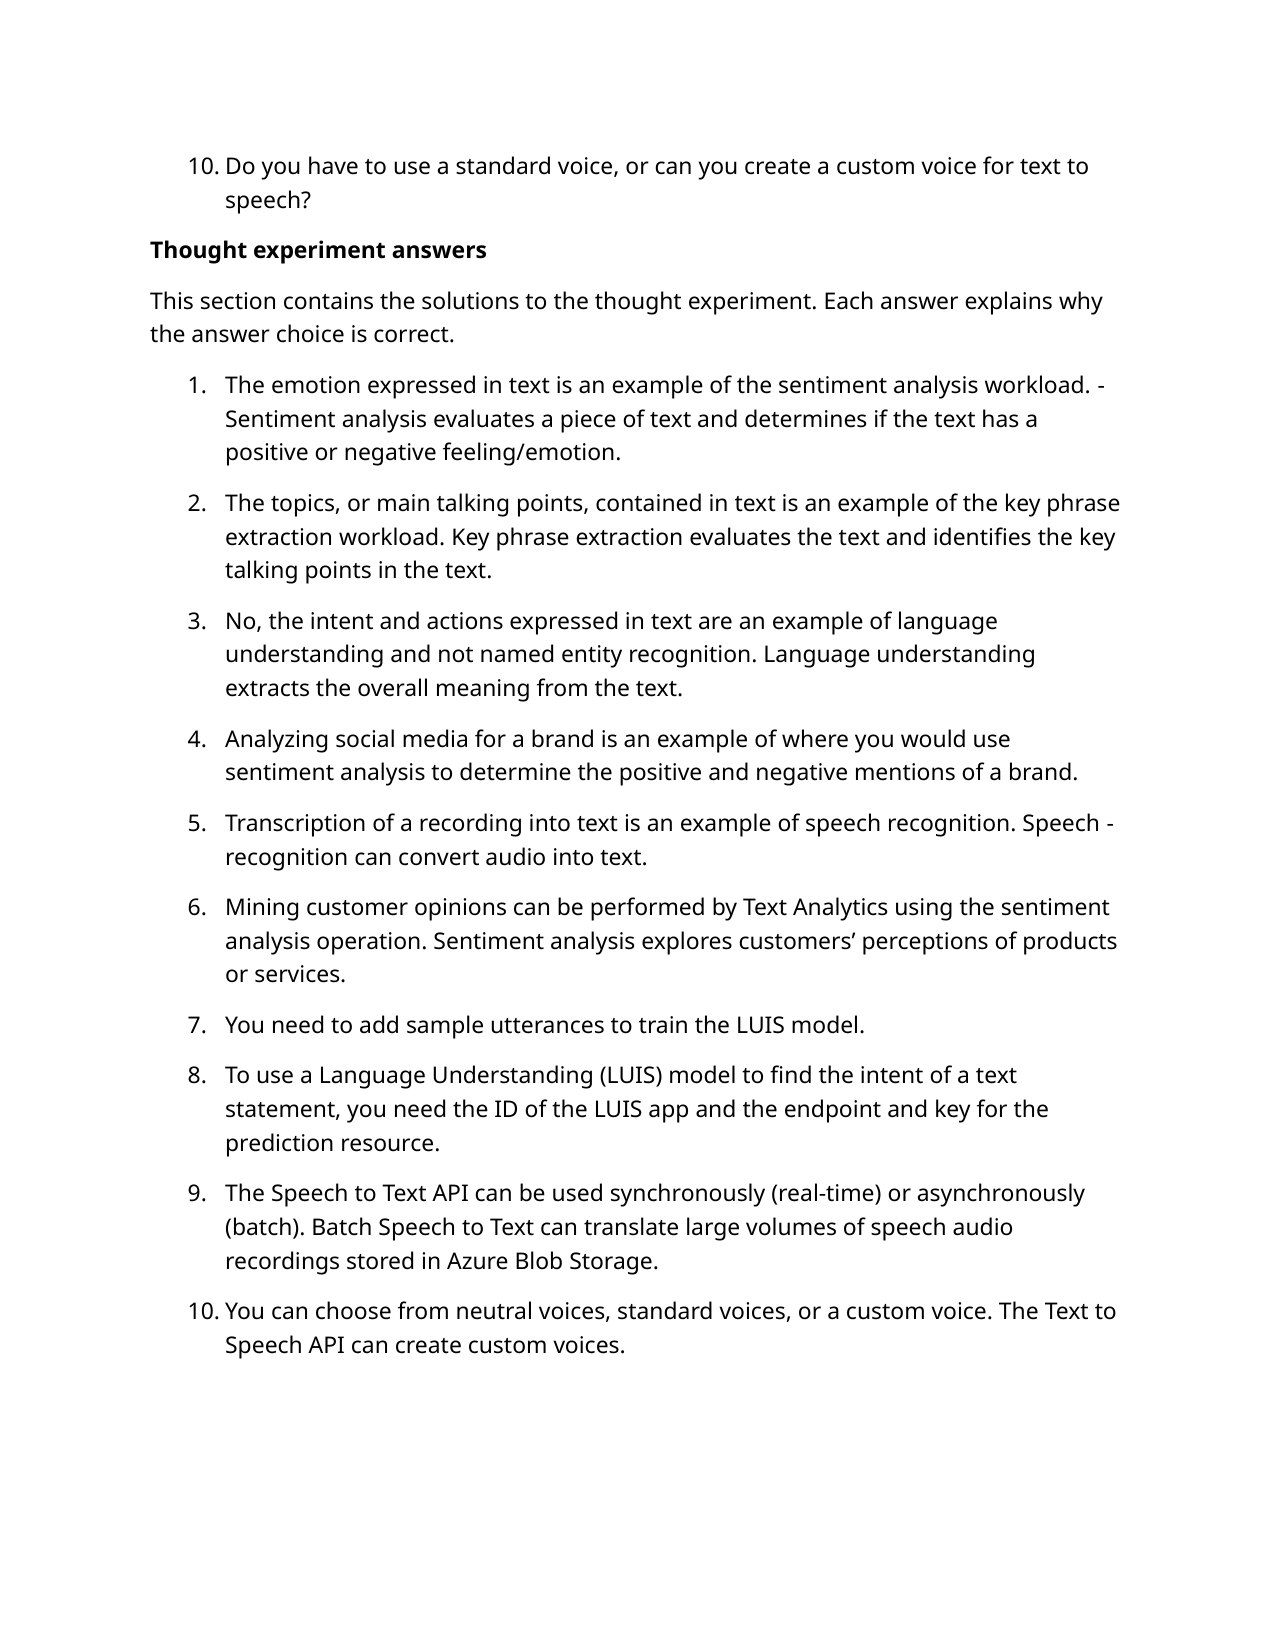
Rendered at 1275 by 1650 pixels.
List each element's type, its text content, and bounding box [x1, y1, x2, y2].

list The emotion expressed in text is an example of the sentiment analysis workload. Sentiment analysis evaluates a piece of text and determines if the text has a positive or negative feeling/emotion. [187, 369, 1125, 467]
list Analyzing social media for a brand is an example of where you would use sentiment analysis to determine the positive and negative mentions of a brand. [187, 722, 1125, 787]
list To use a Language Understanding (LUIS) model to find the intent of a text statement, you need the ID of the LUIS app and the endpoint and key for the prediction resource. [187, 1059, 1125, 1158]
list No, the intent and actions expressed in text are an example of language understanding and not named entity recognition. Language understanding extracts the overall meaning from the text. [187, 604, 1125, 703]
list You need to add sample utterances to train the LUIS model. [187, 1009, 1125, 1040]
list Do you have to use a standard voice, or can you create a custom voice for text to speech? [187, 150, 1125, 215]
list You can choose from neutral voices, standard voices, or a custom voice. The Text to Speech API can create custom voices. [187, 1295, 1125, 1360]
list Mining customer opinions can be performed by Text Analytics using the sentiment analysis operation. Sentiment analysis explores customers’ perceptions of products or services. [187, 891, 1125, 989]
list Transcription of a recording into text is an example of speech recognition. Speech recognition can convert audio into text. [187, 807, 1125, 872]
text This section contains the solutions to the thought experiment. Each answer explains why the answer choice is correct. [150, 284, 1125, 349]
list The Speech to Text API can be used synchronously (real-time) or asynchronously (batch). Batch Speech to Text can translate large volumes of speech audio recordings stored in Azure Blob Storage. [187, 1177, 1125, 1276]
list The topics, or main talking points, contained in text is an example of the key phrase extraction workload. Key phrase extraction evaluates the text and identifies the key talking points in the text. [187, 487, 1125, 585]
text Thought experiment answers [150, 234, 1125, 265]
